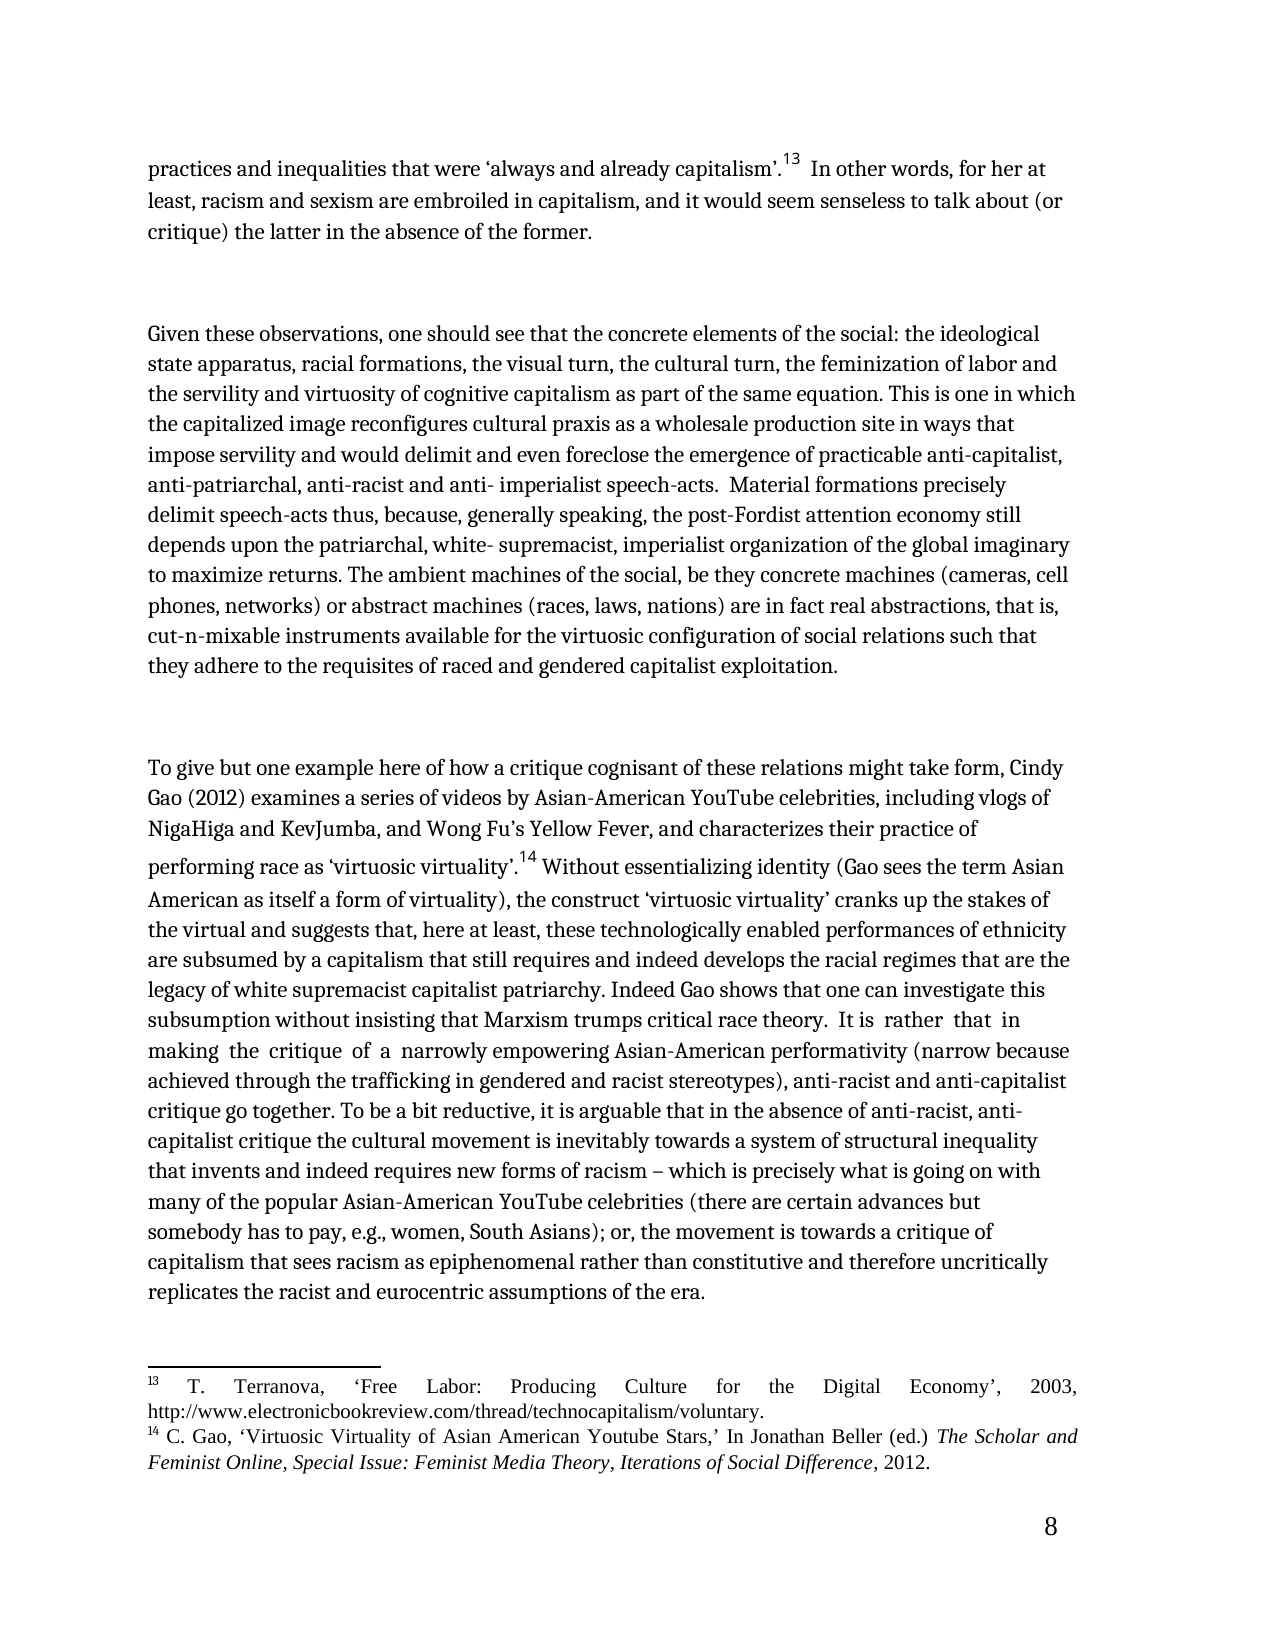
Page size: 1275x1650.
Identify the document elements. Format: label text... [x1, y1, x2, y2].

text To give but one example here of how a critique cognisant of these relations might take form, Cindy Gao (2012) examines a series of videos by Asian-American YouTube celebrities, including vlogs of NigaHiga and KevJumba, and Wong Fu’s Yellow Fever, and characterizes their practice of performing race as ‘virtuosic virtuality’. Without essentializing identity (Gao sees the term Asian American as itself a form of virtuality), the construct ‘virtuosic virtuality’ cranks up the stakes of the virtual and suggests that, here at least, these technologically enabled performances of ethnicity are subsumed by a capitalism that still requires and indeed develops the racial regimes that are the legacy of white supremacist capitalist patriarchy. Indeed Gao shows that one can investigate this subsumption without insisting that Marxism trumps critical race theory. It is rather that in making the critique of a narrowly empowering Asian-American performativity (narrow because achieved through the trafficking in gendered and racist stereotypes), anti-racist and anti-capitalist critique go together. To be a bit reductive, it is arguable that in the absence of anti-racist, anti- capitalist critique the cultural movement is inevitably towards a system of structural inequality that invents and indeed requires new forms of racism – which is precisely what is going on with many of the popular Asian-American YouTube celebrities (there are certain advances but somebody has to pay, e.g., women, South Asians); or, the movement is towards a critique of capitalism that sees racism as epiphenomenal rather than constitutive and therefore uncritically replicates the racist and eurocentric assumptions of the era. [148, 755, 1078, 1305]
text Given these observations, one should see that the concrete elements of the social: the ideological state apparatus, racial formations, the visual turn, the cultural turn, the feminization of labor and the servility and virtuosity of cognitive capitalism as part of the same equation. This is one in which the capitalized image reconfigures cultural praxis as a wholesale production site in ways that impose servility and would delimit and even foreclose the emergence of practicable anti-capitalist, anti-patriarchal, anti-racist and anti- imperialist speech-acts. Material formations precisely delimit speech-acts thus, because, generally speaking, the post-Fordist attention economy still depends upon the patriarchal, white- supremacist, imperialist organization of the global imaginary to maximize returns. The ambient machines of the social, be they concrete machines (cameras, cell phones, networks) or abstract machines (races, laws, nations) are in fact real abstractions, that is, cut-n-mixable instruments available for the virtuosic configuration of social relations such that they adhere to the requisites of raced and gendered capitalist exploitation. [148, 321, 1078, 679]
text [148, 148, 1078, 245]
